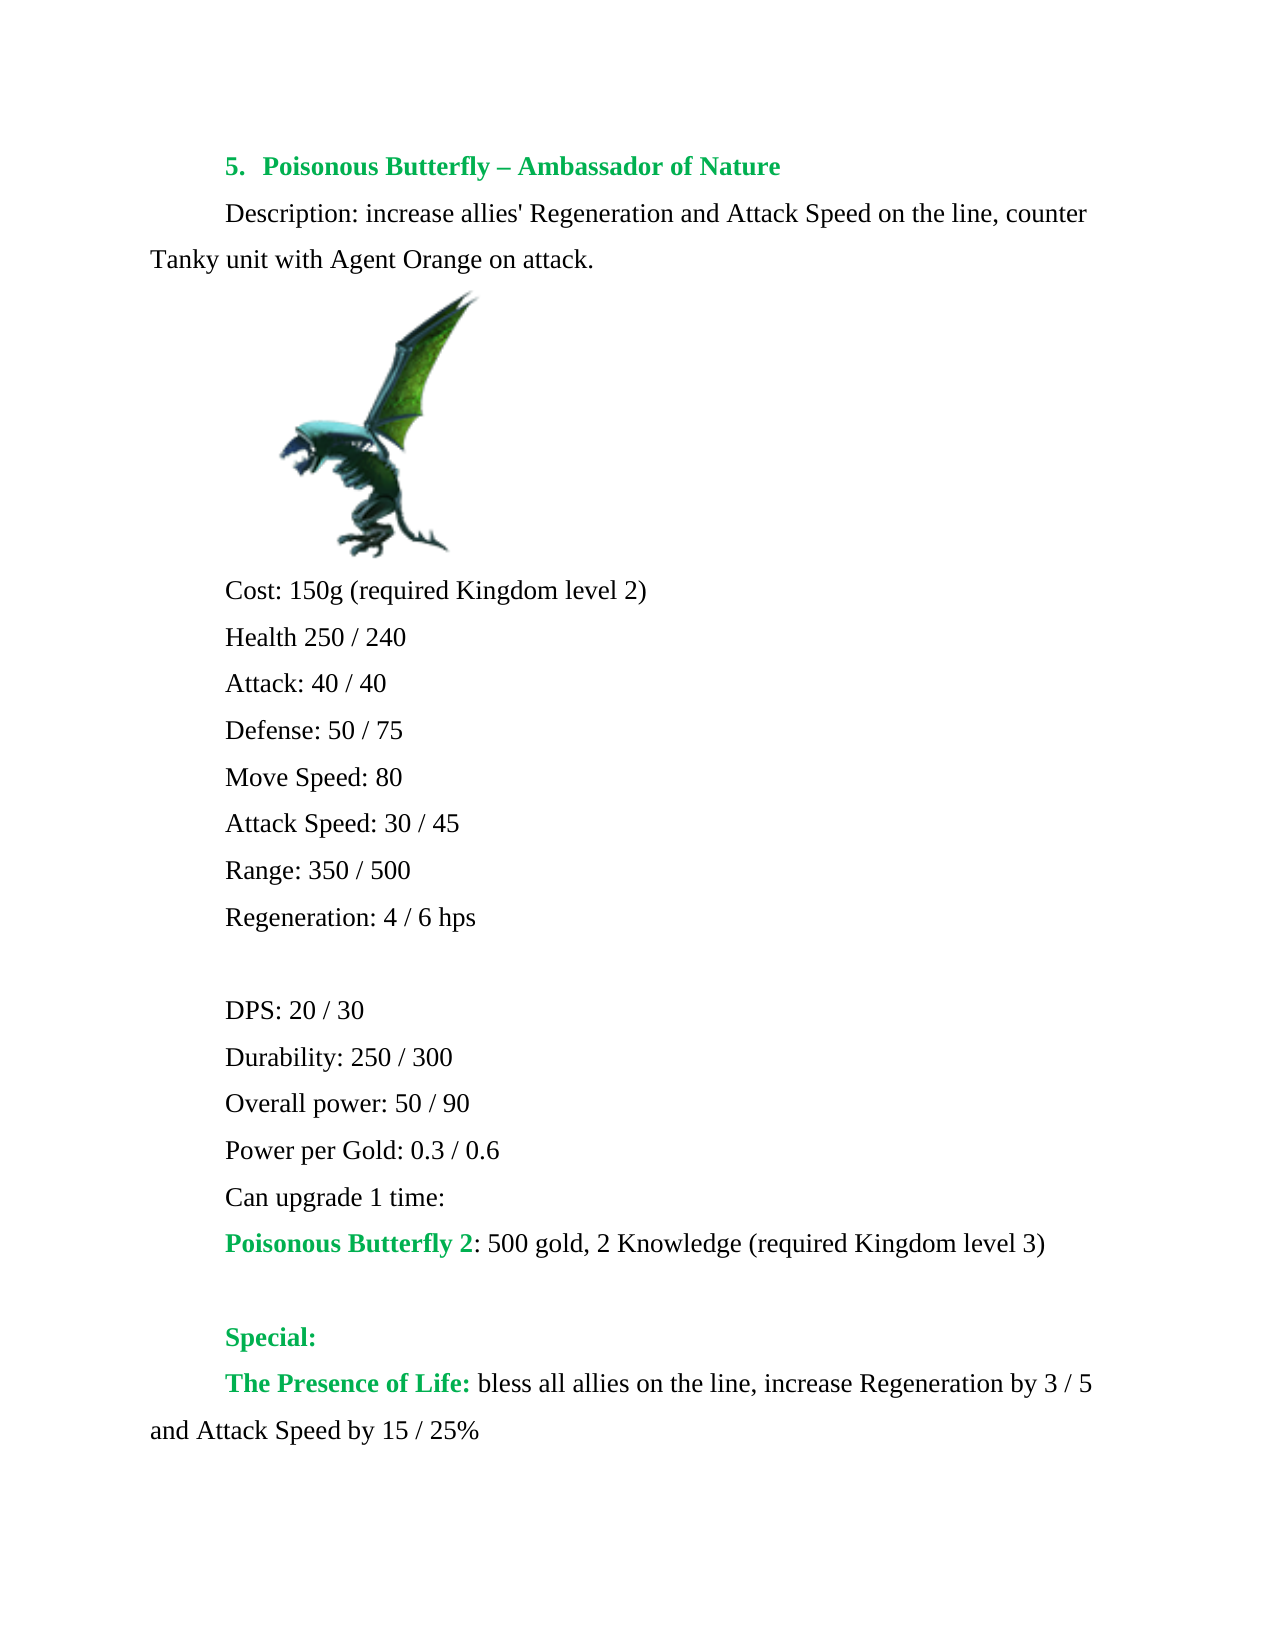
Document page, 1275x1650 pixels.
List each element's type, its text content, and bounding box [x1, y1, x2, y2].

text Poisonous Butterfly 2: 500 gold, 2 Knowledge (required Kingdom level 3) [150, 1228, 1125, 1259]
text Overall power: 50 / 90 [150, 1088, 1125, 1119]
text Attack Speed: 30 / 45 [150, 808, 1125, 839]
text Range: 350 / 500 [150, 854, 1125, 885]
text DPS: 20 / 30 [150, 994, 1125, 1025]
text Regeneration: 4 / 6 hps [150, 901, 1125, 932]
text Cost: 150g (required Kingdom level 2) [150, 574, 1125, 605]
text Power per Gold: 0.3 / 0.6 [150, 1134, 1125, 1165]
text The Presence of Life: bless all allies on the line, increase Regeneration by 3 / 5 and Attack Speed by 15 / 25% [150, 1368, 1125, 1445]
text Attack: 40 / 40 [150, 668, 1125, 699]
text Can upgrade 1 time: [150, 1181, 1125, 1212]
text Special: [150, 1321, 1125, 1352]
text Defense: 50 / 75 [150, 714, 1125, 745]
text Move Speed: 80 [150, 761, 1125, 792]
picture [225, 290, 538, 561]
text Durability: 250 / 300 [150, 1041, 1125, 1072]
text Description: increase allies' Regeneration and Attack Speed on the line, counter Tanky unit with Agent Orange on attack. [150, 197, 1125, 274]
text Health 250 / 240 [150, 621, 1125, 652]
list Poisonous Butterfly – Ambassador of Nature [225, 150, 1125, 181]
